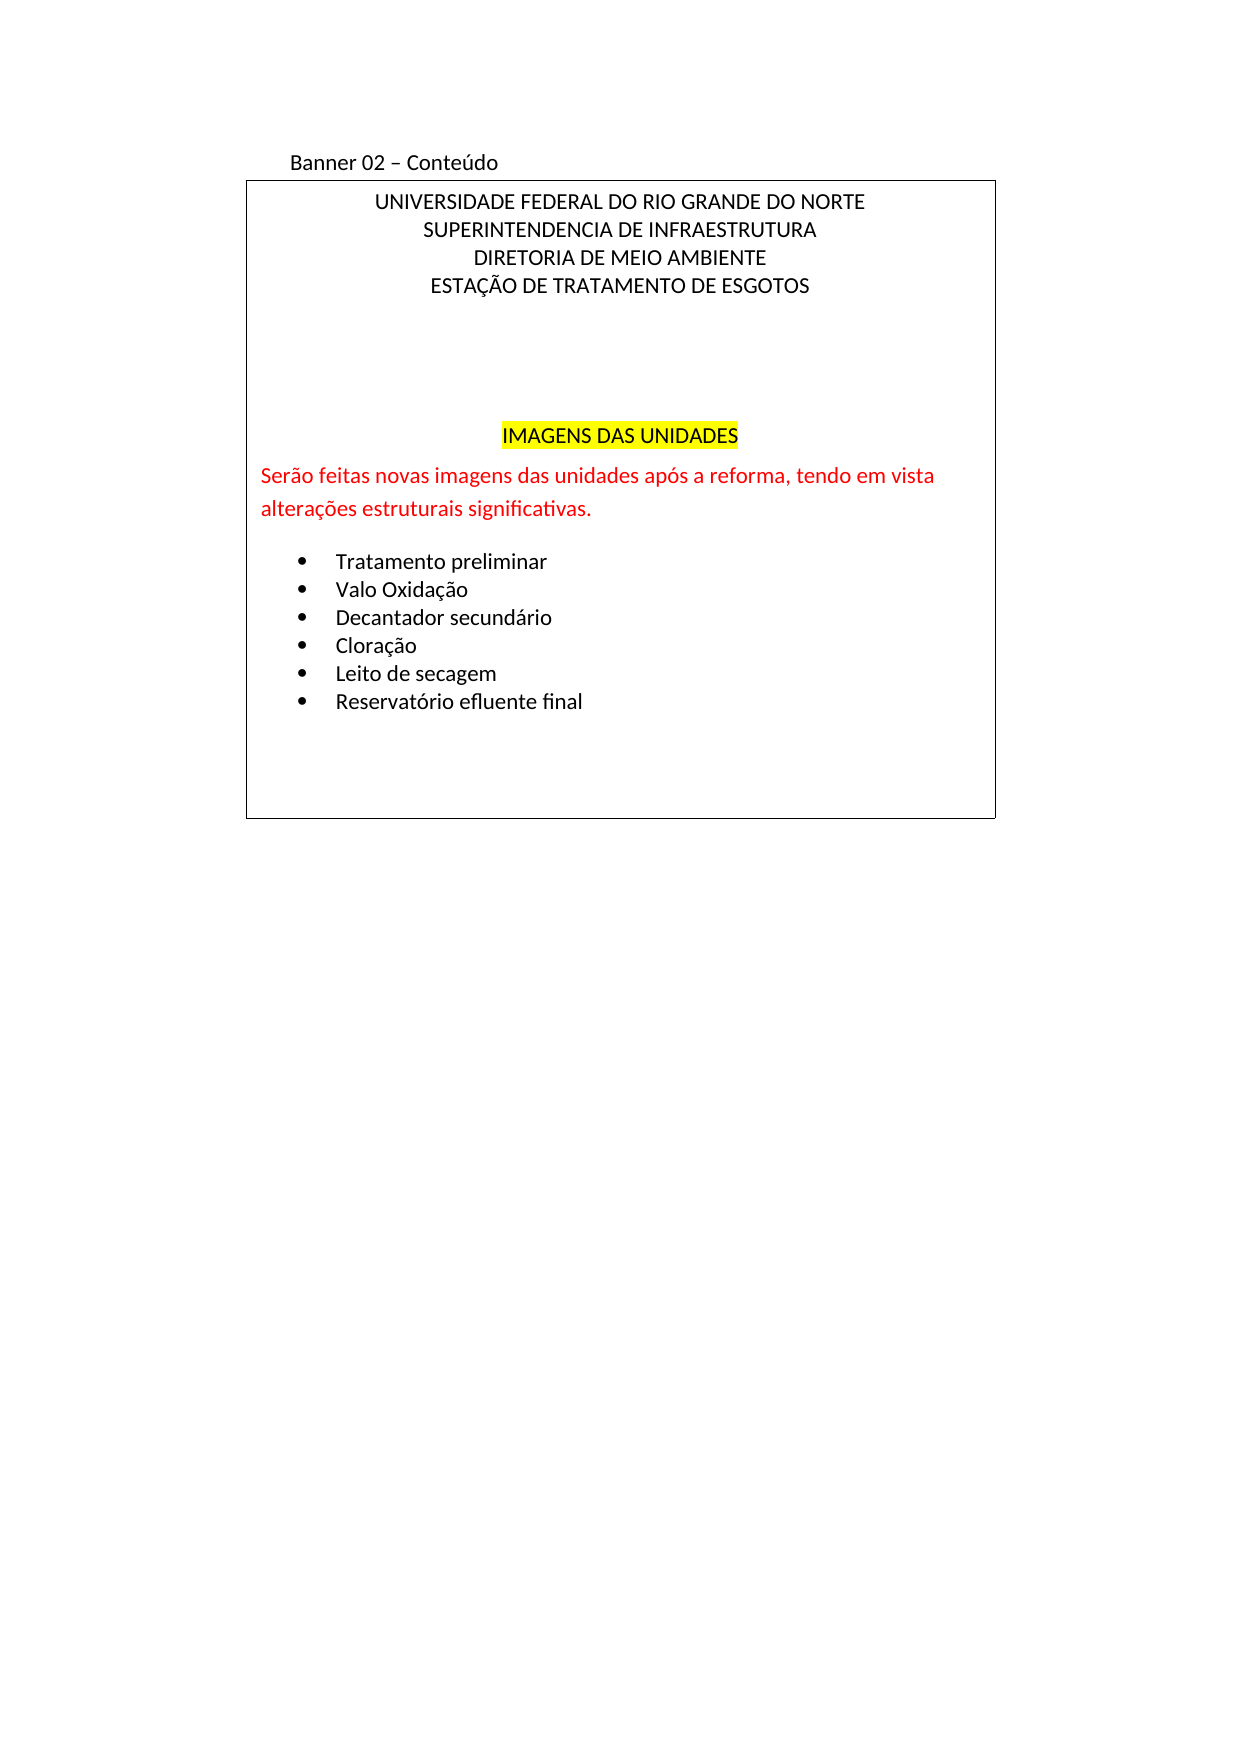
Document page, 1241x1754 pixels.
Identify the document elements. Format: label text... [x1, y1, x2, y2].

list Banner 02 – Conteúdo [290, 148, 1063, 176]
